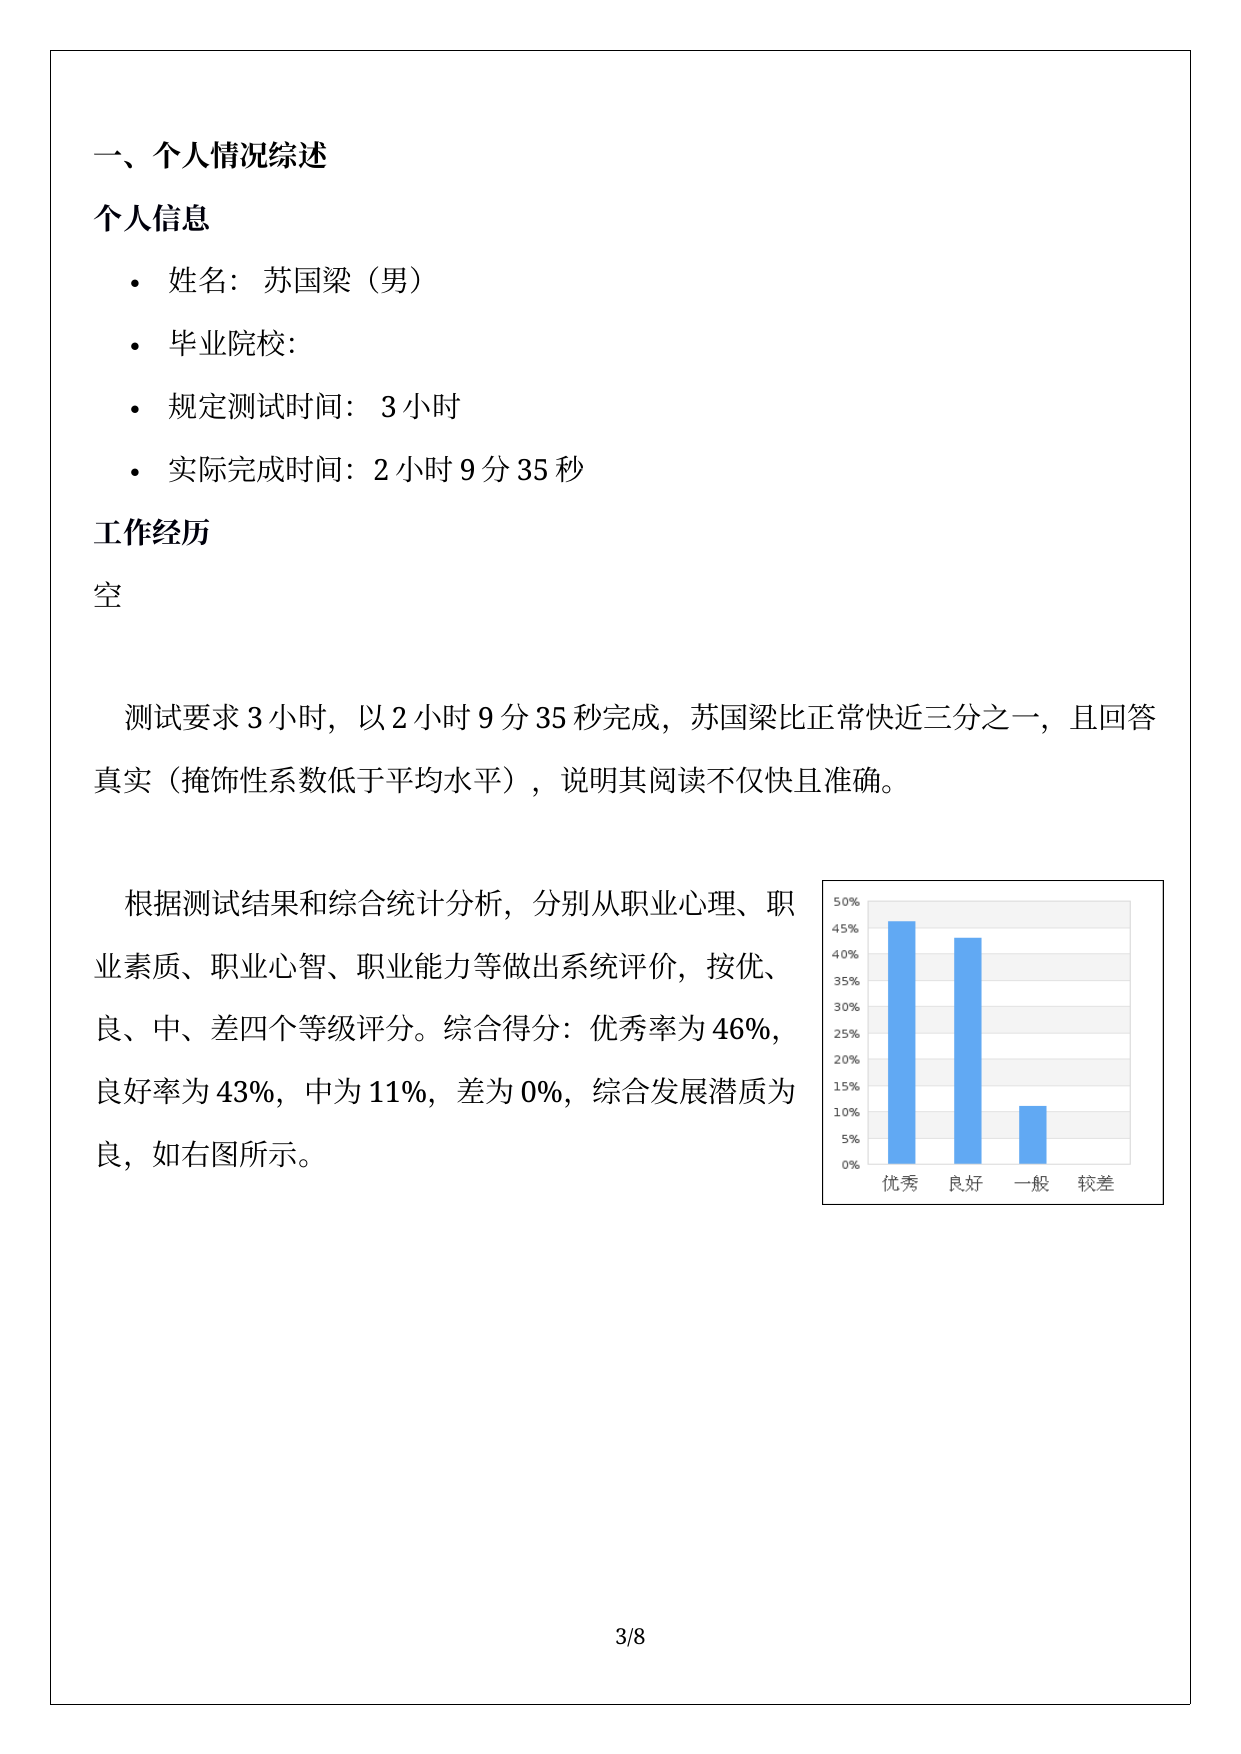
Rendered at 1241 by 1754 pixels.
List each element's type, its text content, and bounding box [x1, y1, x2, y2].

list 规定测试时间： 3小时 [131, 384, 1166, 426]
table_header [812, 881, 822, 1204]
subtitle 工作经历 [94, 510, 1166, 552]
subtitle 个人信息 [94, 196, 1166, 237]
table_header 根据测试结果和综合统计分析，分别从职业心理、职业素质、职业心智、职业能力等做出系统评价，按优、良、中、差四个等级评分。综合得分：优秀率为46%，良好率为43%，中为11%，差为0%，综合发展潜质为良，如右图所示。 [83, 881, 812, 1204]
list 毕业院校： [131, 321, 1166, 363]
subtitle 一、个人情况综述 [94, 133, 1166, 174]
list 实际完成时间：2小时9分35秒 [131, 447, 1166, 489]
list 姓名： 苏国梁（男） [131, 258, 1166, 300]
picture [823, 881, 1163, 1204]
text 测试要求3小时，以2小时9分35秒完成，苏国梁比正常快近三分之一，且回答真实（掩饰性系数低于平均水平），说明其阅读不仅快且准确。 [94, 695, 1166, 800]
text 空 [94, 573, 1166, 615]
